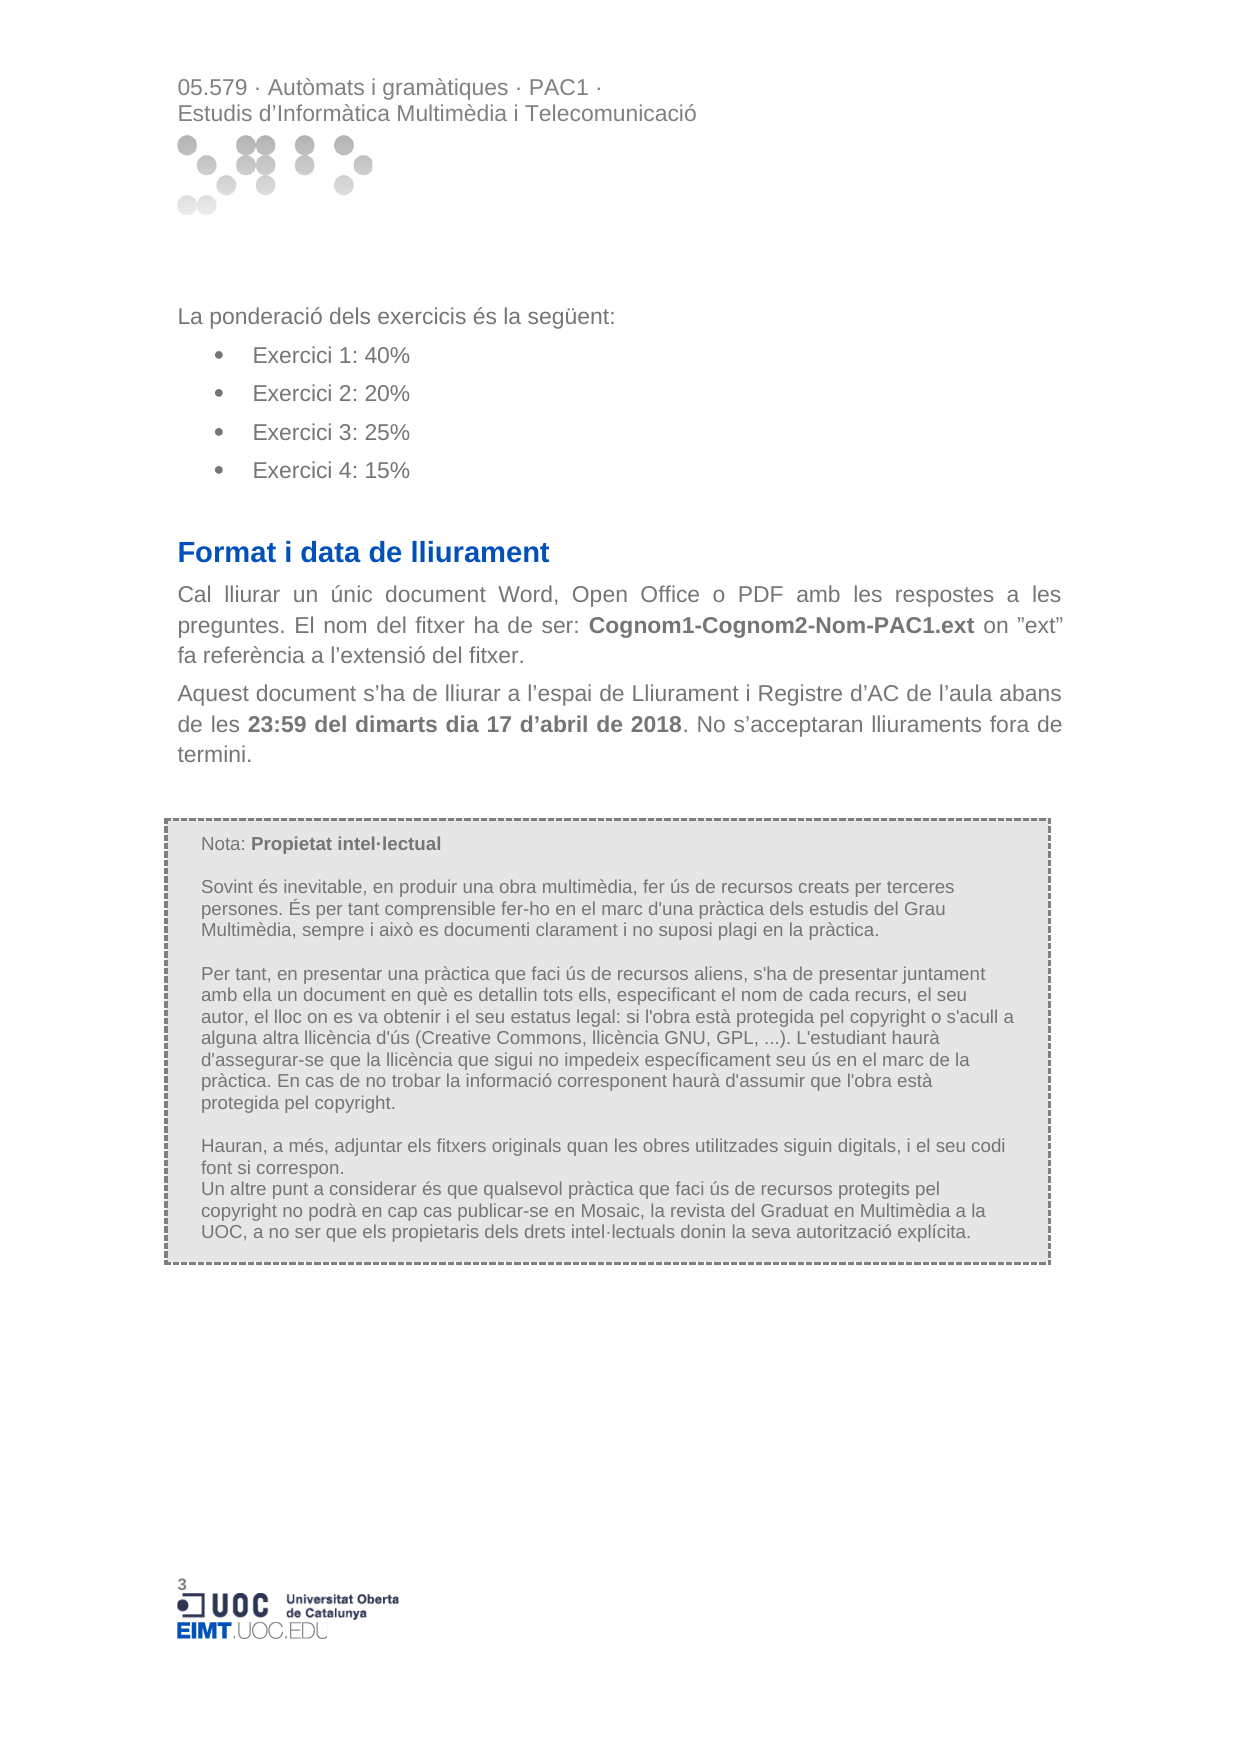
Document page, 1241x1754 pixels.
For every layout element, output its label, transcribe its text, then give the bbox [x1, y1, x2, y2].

text Cal lliurar un únic document Word, Open Office o PDF amb les respostes a les preguntes. El nom del fitxer ha de ser: Cognom1-Cognom2-Nom-PAC1.ext on ”ext” fa referència a l’extensió del fitxer. [177, 581, 1063, 668]
text La ponderació dels exercicis és la següent: [177, 303, 1063, 330]
text Aquest document s’ha de lliurar a l’espai de Lliurament i Registre d’AC de l’aula abans de les 23:59 del dimarts dia 17 d’abril de 2018. No s’acceptaran lliuraments fora de termini. [177, 680, 1063, 767]
list Exercici 3: 25% [215, 419, 1063, 445]
picture [177, 1622, 328, 1639]
list Exercici 1: 40% [215, 342, 1063, 368]
picture [177, 1593, 399, 1620]
table_header Nota: Propietat intel·lectual Sovint és inevitable, en produir una obra multimèdia, fer ús de recursos creats per terceres persones. És per tant comprensible fer-ho en el marc d'una pràctica dels estudis del Grau Multimèdia, sempre i això es documenti clarament i no suposi plagi en la pràctica. Per tant, en presentar una pràctica que faci ús de recursos aliens, s'ha de presentar juntament amb ella un document en què es detallin tots ells, especificant el nom de cada recurs, el seu autor, el lloc on es va obtenir i el seu estatus legal: si l'obra està protegida pel copyright o s'acull a alguna altra llicència d'ús (Creative Commons, llicència GNU, GPL, ...). L'estudiant haurà d'assegurar-se que la llicència que sigui no impedeix específicament seu ús en el marc de la pràctica. En cas de no trobar la informació corresponent haurà d'assumir que l'obra està protegida pel copyright. Hauran, a més, adjuntar els fitxers originals quan les obres utilitzades siguin digitals, i el seu codi font si correspon. Un altre punt a considerar és que qualsevol pràctica que faci ús de recursos protegits pel copyright no podrà en cap cas publicar-se en Mosaic, la revista del Graduat en Multimèdia a la UOC, a no ser que els propietaris dels drets intel·lectuals donin la seva autorització explícita. [166, 818, 1049, 1262]
list Exercici 4: 15% [215, 457, 1063, 484]
list Exercici 2: 20% [215, 380, 1063, 407]
text Format i data de lliurament [177, 534, 1063, 568]
picture [177, 126, 373, 225]
